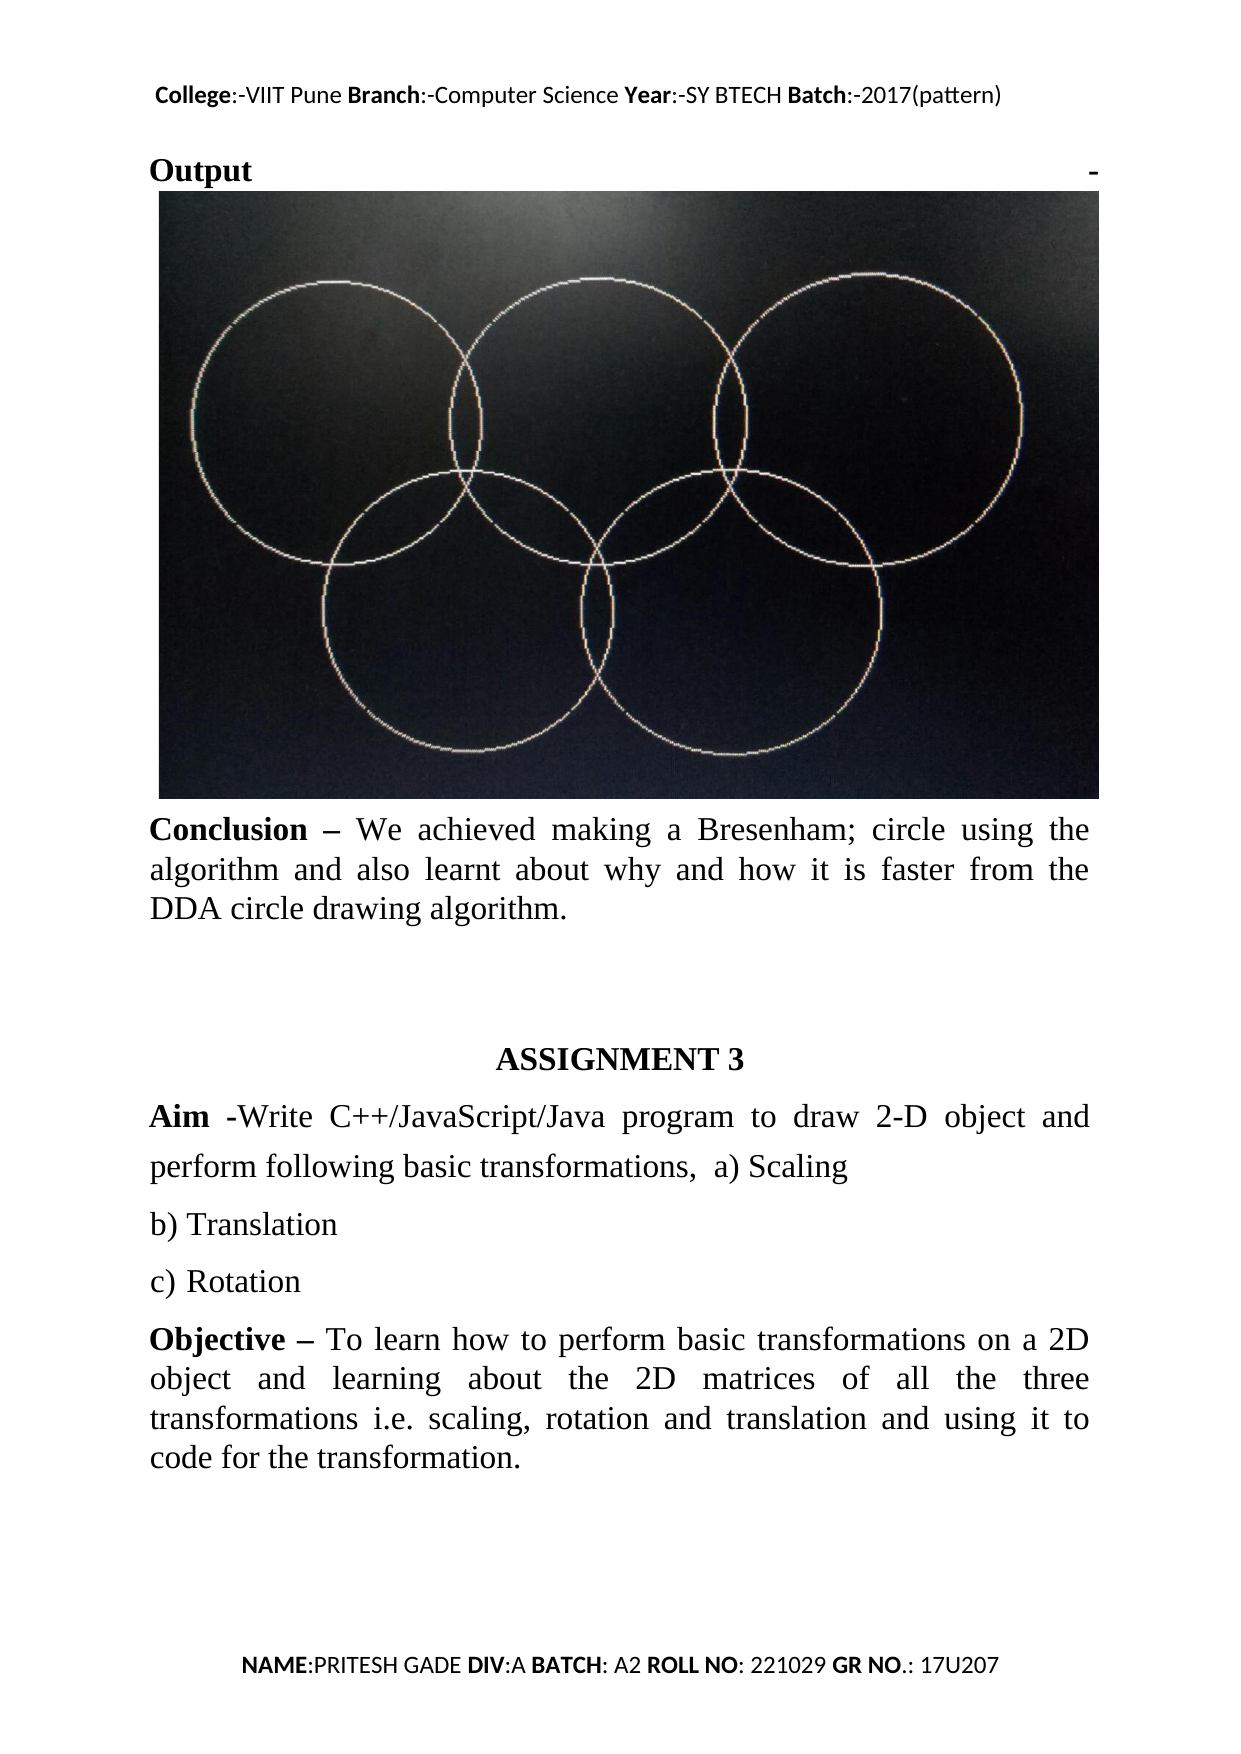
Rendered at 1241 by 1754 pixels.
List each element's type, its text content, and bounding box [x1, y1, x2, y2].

list Rotation [150, 1261, 1093, 1300]
text Aim -Write C++/JavaScript/Java program to draw 2-D object and perform following basic transformations, a) Scaling [148, 1097, 1091, 1184]
picture [158, 191, 1099, 799]
list Translation [150, 1204, 1093, 1242]
text Objective – To learn how to perform basic transformations on a 2D object and learning about the 2D matrices of all the three transformations i.e. scaling, rotation and translation and using it to code for the transformation. [148, 1319, 1091, 1476]
subtitle ASSIGNMENT 3 [150, 1039, 1090, 1077]
text Conclusion – We achieved making a Bresenham; circle using the algorithm and also learnt about why and how it is faster from the DDA circle drawing algorithm. [148, 810, 1091, 927]
subtitle Output - [148, 150, 1099, 188]
